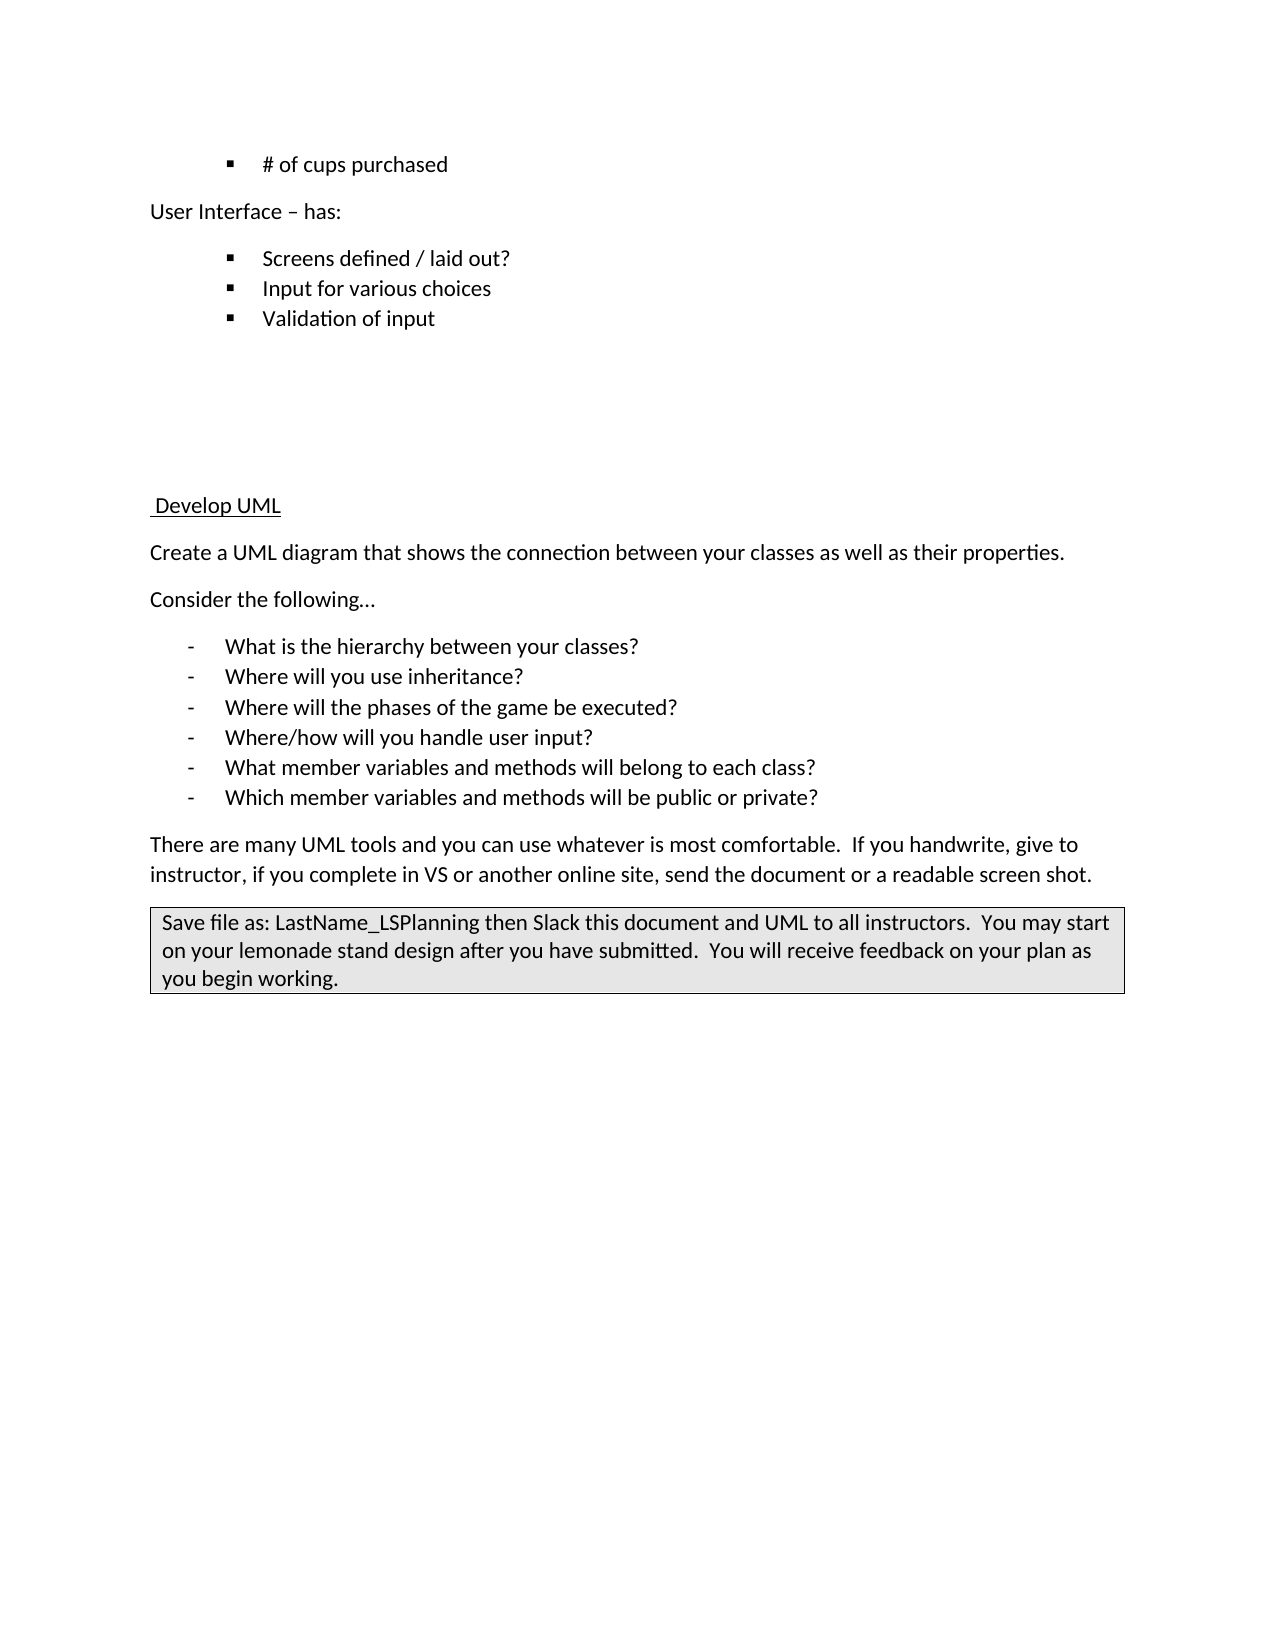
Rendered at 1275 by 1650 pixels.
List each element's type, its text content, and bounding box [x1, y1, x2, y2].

list What member variables and methods will belong to each class? [187, 753, 1125, 781]
list Which member variables and methods will be public or private? [187, 783, 1125, 811]
text There are many UML tools and you can use whatever is most comfortable. If you handwrite, give to instructor, if you complete in VS or another online site, send the document or a readable screen shot. [150, 830, 1125, 888]
list Screens defined / laid out? [225, 244, 1125, 272]
list Where/how will you handle user input? [187, 723, 1125, 751]
list Where will you use inheritance? [187, 662, 1125, 691]
list # of cups purchased [225, 150, 1125, 178]
list What is the hierarchy between your classes? [187, 632, 1125, 660]
list Where will the phases of the game be executed? [187, 693, 1125, 721]
text Develop UML [150, 492, 1125, 520]
text Create a UML diagram that shows the connection between your classes as well as their properties. [150, 538, 1125, 567]
text Consider the following… [150, 585, 1125, 613]
table_header Save file as: LastName_LSPlanning then Slack this document and UML to all instructors. You may start on your lemonade stand design after you have submitted. You will receive feedback on your plan as you begin working. [151, 908, 1124, 992]
text User Interface – has: [150, 197, 1125, 225]
list Validation of input [225, 304, 1125, 332]
list Input for various choices [225, 274, 1125, 302]
